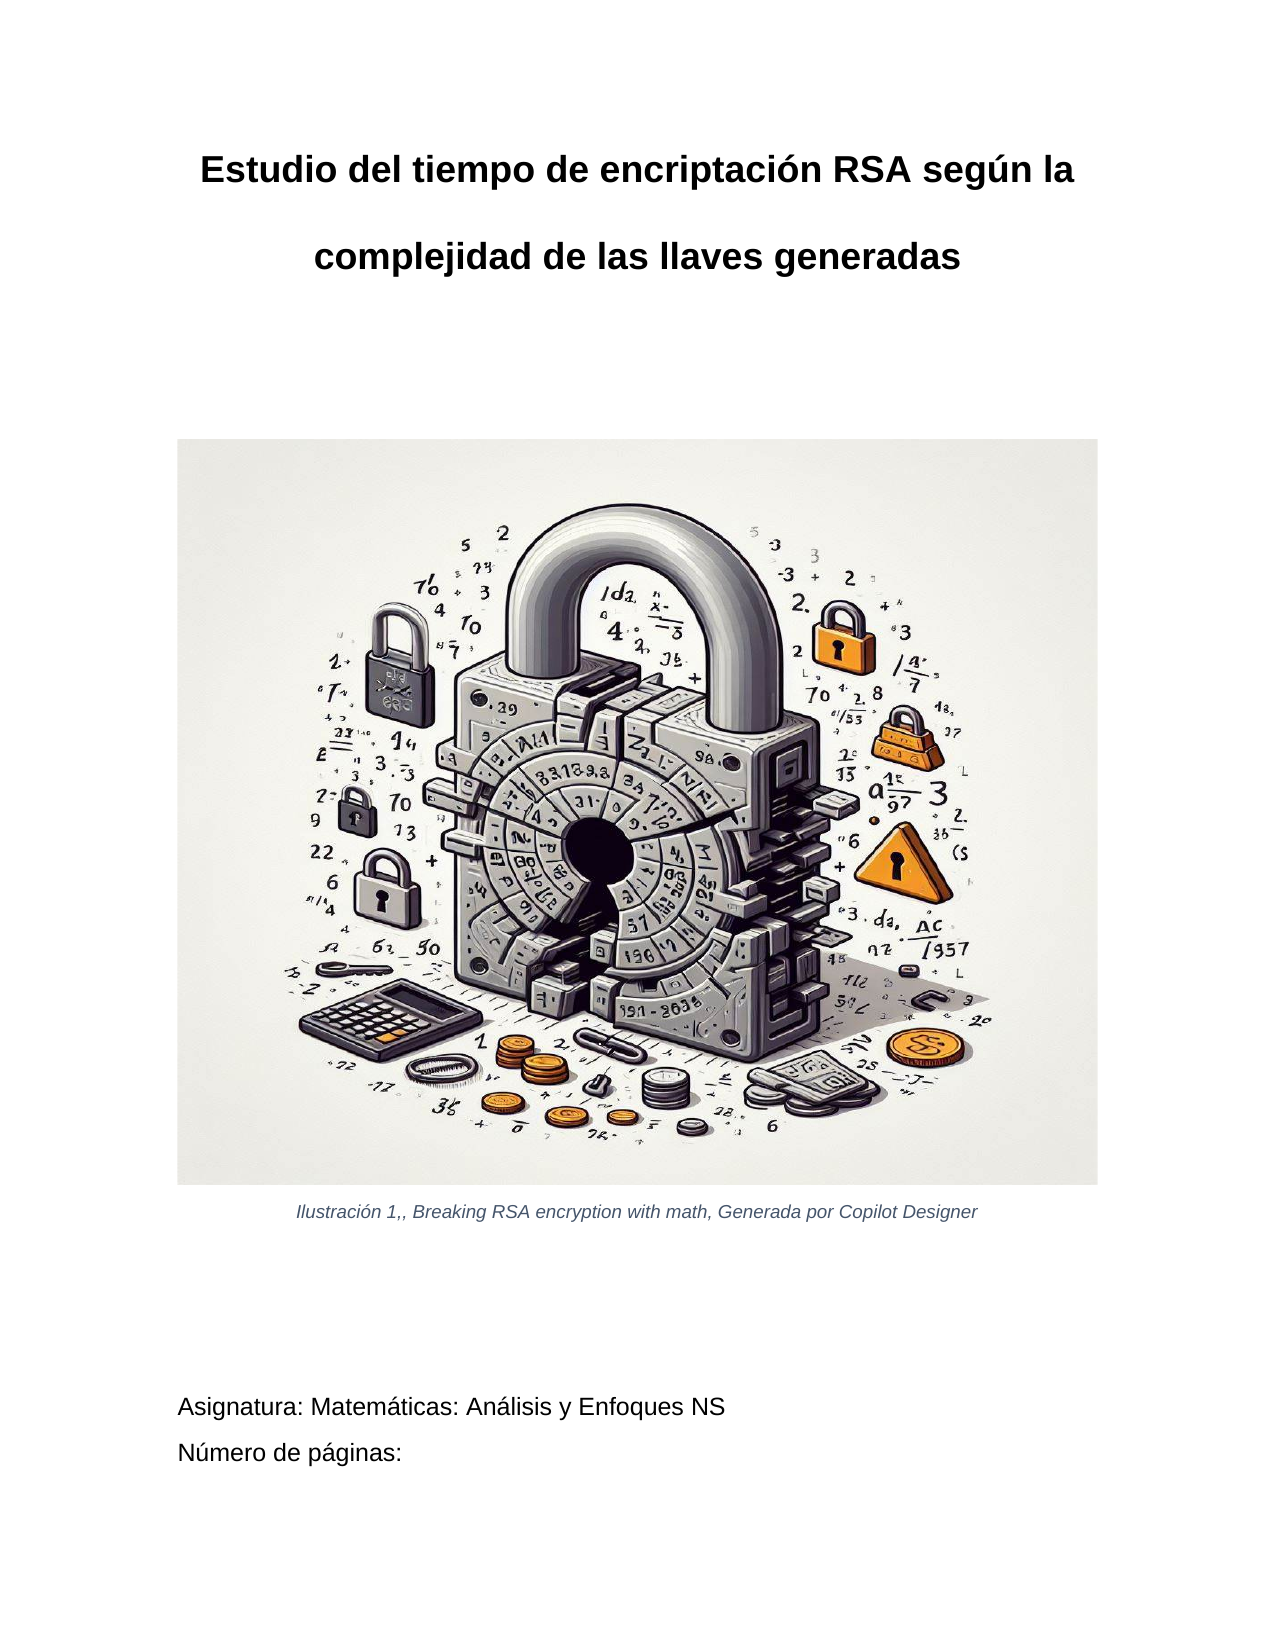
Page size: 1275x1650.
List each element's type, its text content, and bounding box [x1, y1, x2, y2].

text Estudio del tiempo de encriptación RSA según la complejidad de las llaves generadas [177, 148, 1098, 277]
text Asignatura: Matemáticas: Análisis y Enfoques NS [177, 1392, 1098, 1421]
picture [177, 439, 1098, 1185]
text Ilustración 1,, Breaking RSA encryption with math, Generada por Copilot Designer [177, 1201, 1098, 1223]
text Número de páginas: [177, 1437, 1098, 1466]
